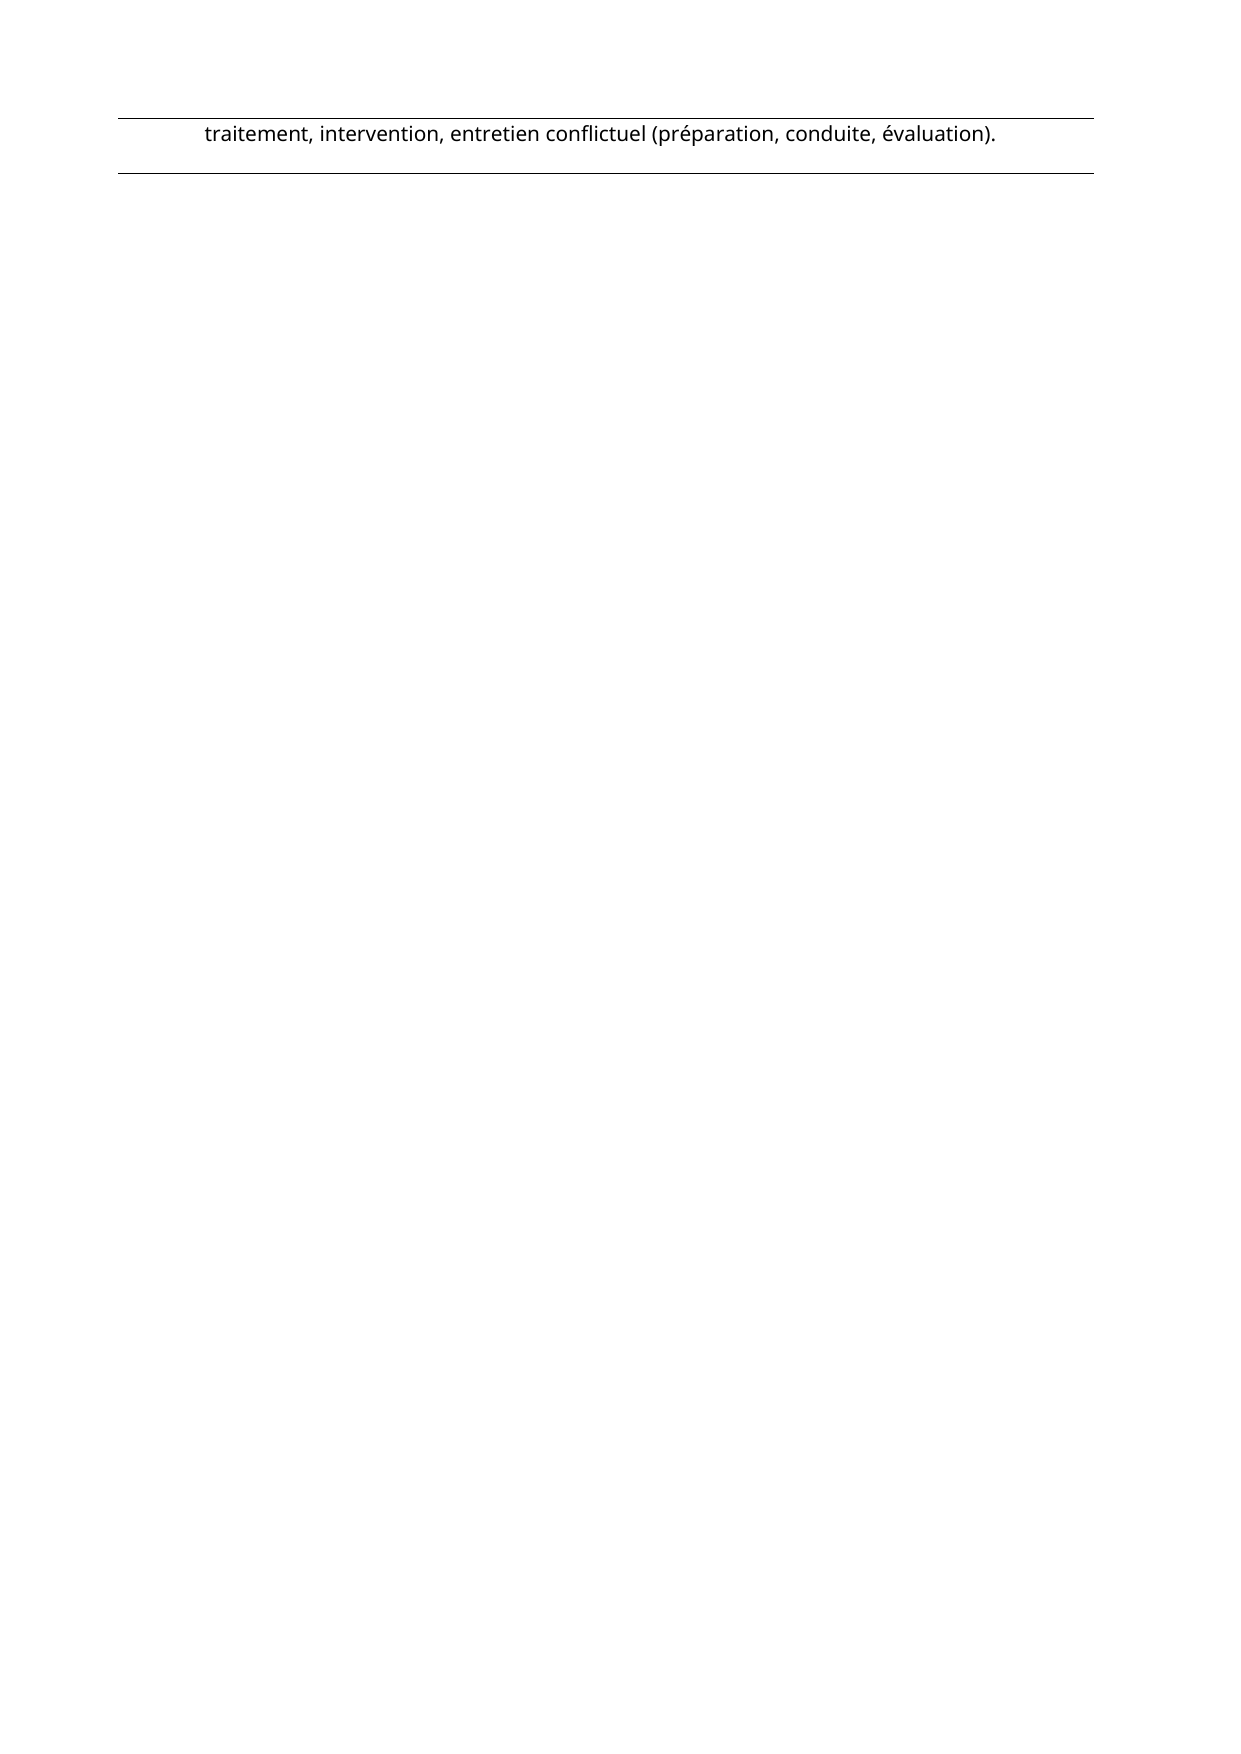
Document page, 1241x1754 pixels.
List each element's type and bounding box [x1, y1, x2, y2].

table_cell [118, 119, 1094, 173]
